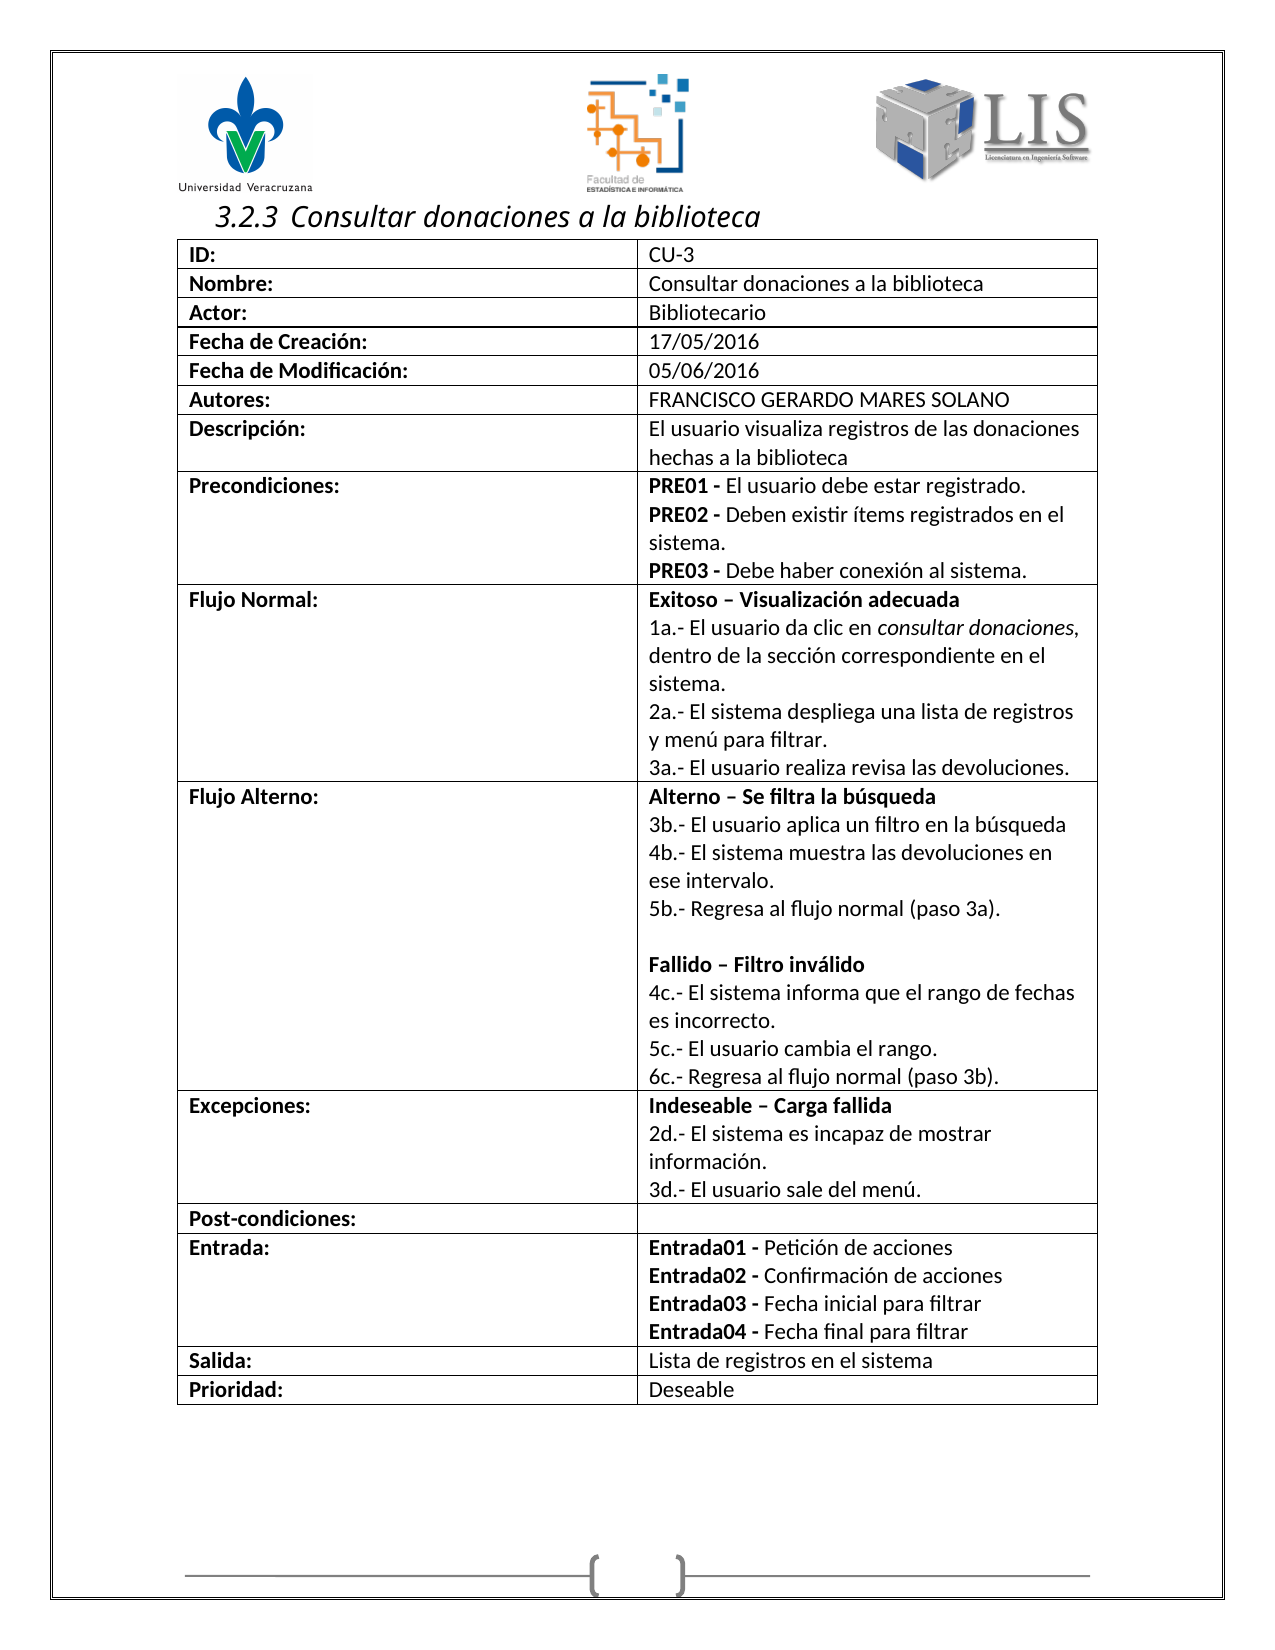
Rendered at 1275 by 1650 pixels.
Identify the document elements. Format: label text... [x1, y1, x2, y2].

table_cell Lista de registros en el sistema [638, 1347, 1097, 1374]
table_cell Descripción: [178, 415, 637, 471]
table_cell Flujo Normal: [178, 585, 637, 781]
picture [177, 74, 313, 193]
table_cell Prioridad: [178, 1376, 637, 1404]
table_cell Bibliotecario [638, 298, 1097, 326]
table_cell Precondiciones: [178, 472, 637, 584]
table_cell 17/05/2016 [638, 328, 1097, 355]
table_cell El usuario visualiza registros de las donaciones hechas a la biblioteca [638, 415, 1097, 471]
table_cell Nombre: [178, 269, 637, 297]
table_cell PRE01 - El usuario debe estar registrado. PRE02 - Deben existir ítems registrados en el sistema. PRE03 - Debe haber conexión al sistema. [638, 472, 1097, 584]
table_cell Post-condiciones: [178, 1204, 637, 1232]
table_header CU-3 [638, 240, 1097, 268]
table_cell Autores: [178, 386, 637, 413]
table_cell Salida: [178, 1347, 637, 1374]
table_cell Fecha de Modificación: [178, 356, 637, 384]
table_cell Excepciones: [178, 1091, 637, 1203]
table_cell Entrada01 - Petición de acciones Entrada02 - Confirmación de acciones Entrada03 - Fecha inicial para filtrar Entrada04 - Fecha final para filtrar [638, 1234, 1097, 1346]
table_cell Consultar donaciones a la biblioteca [638, 269, 1097, 297]
table_header ID: [178, 240, 637, 268]
table_cell Alterno – Se filtra la búsqueda 3b.- El usuario aplica un filtro en la búsqueda 4b.- El sistema muestra las devoluciones en ese intervalo. 5b.- Regresa al flujo normal (paso 3a). Fallido – Filtro inválido 4c.- El sistema informa que el rango de fechas es incorrecto. 5c.- El usuario cambia el rango. 6c.- Regresa al flujo normal (paso 3b). [638, 782, 1097, 1090]
table_cell FRANCISCO GERARDO MARES SOLANO [638, 386, 1097, 413]
table_cell Entrada: [178, 1234, 637, 1346]
table_cell [638, 1204, 1097, 1232]
table_cell Deseable [638, 1376, 1097, 1404]
table_cell Actor: [178, 298, 637, 326]
table_cell Indeseable – Carga fallida 2d.- El sistema es incapaz de mostrar información. 3d.- El usuario sale del menú. [638, 1091, 1097, 1203]
table_cell Fecha de Creación: [178, 328, 637, 355]
picture [867, 74, 1098, 193]
table_cell Exitoso – Visualización adecuada 1a.- El usuario da clic en consultar donaciones, dentro de la sección correspondiente en el sistema. 2a.- El sistema despliega una lista de registros y menú para filtrar. 3a.- El usuario realiza revisa las devoluciones. [638, 585, 1097, 781]
table_cell 05/06/2016 [638, 356, 1097, 384]
text Consultar donaciones a la biblioteca [215, 196, 1098, 236]
table_cell Flujo Alterno: [178, 782, 637, 1090]
